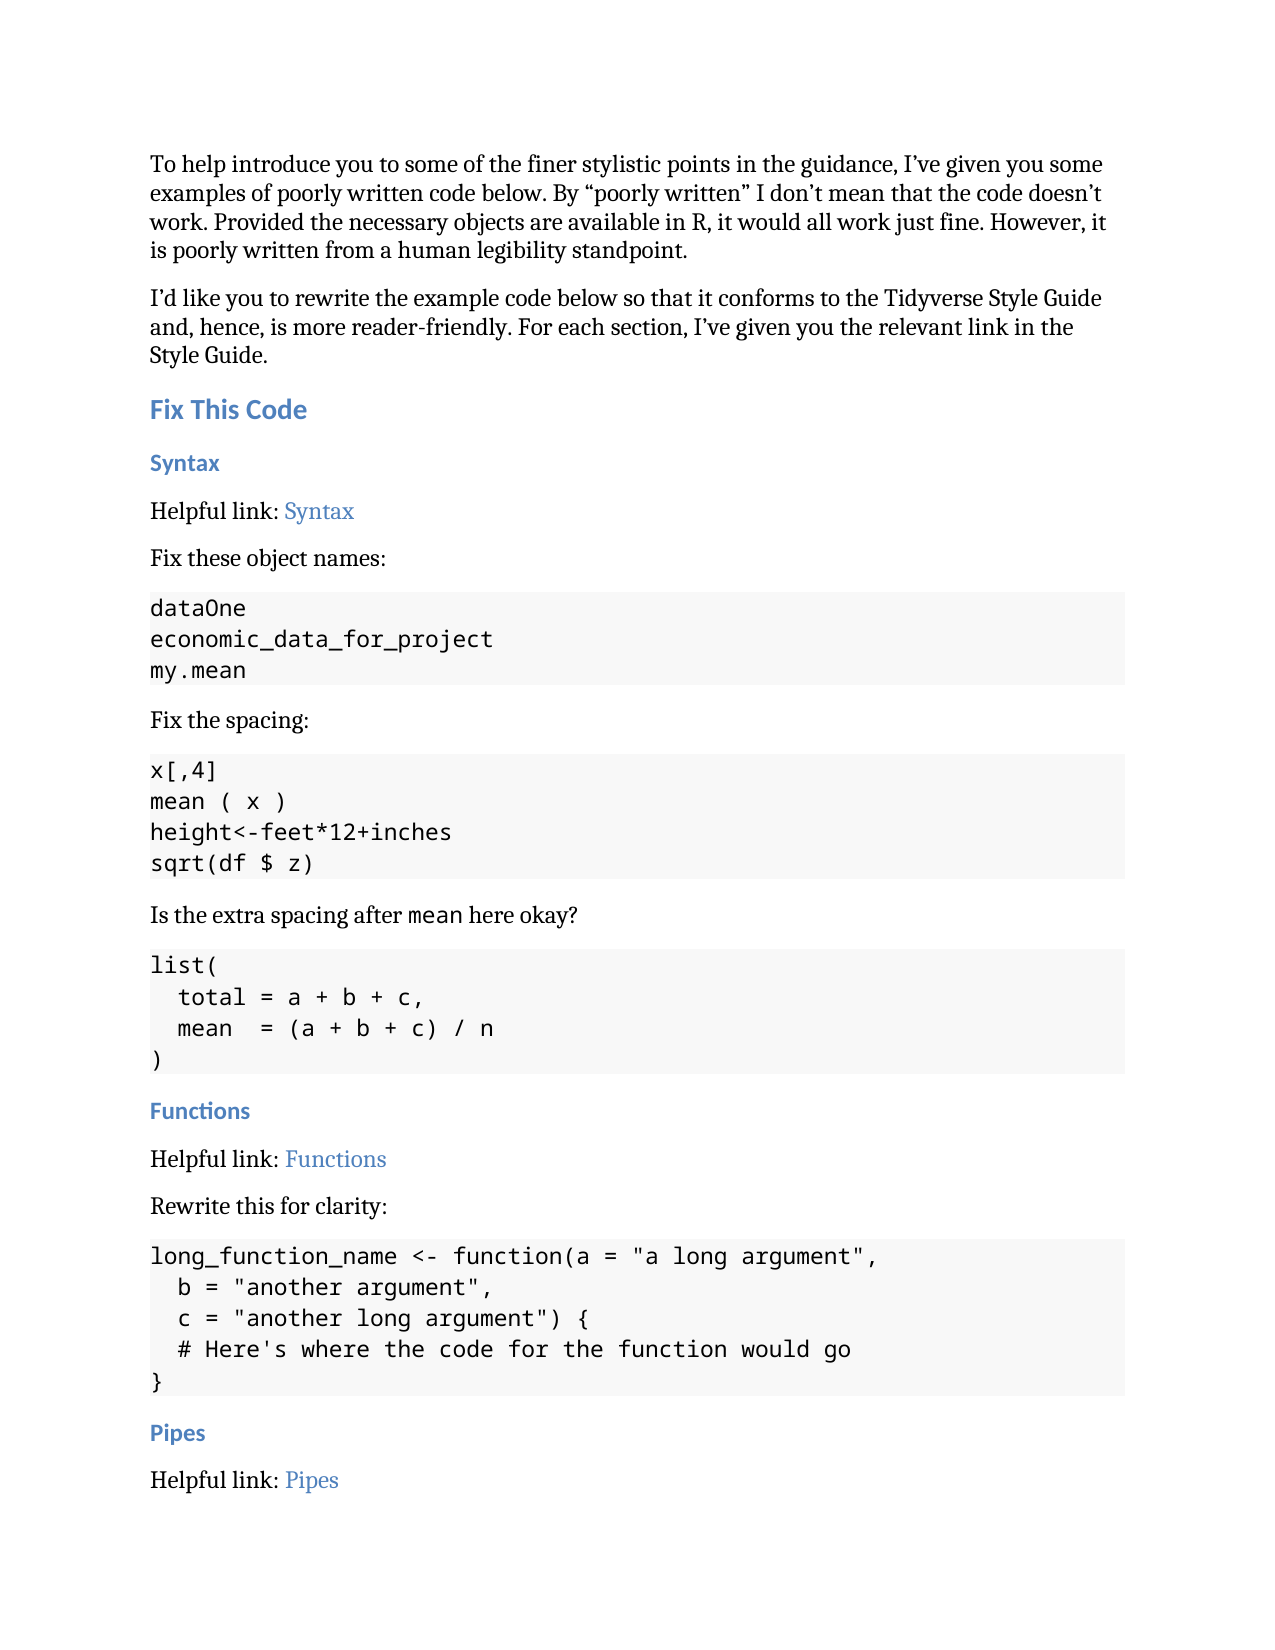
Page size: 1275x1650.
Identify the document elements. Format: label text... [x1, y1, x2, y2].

text Fix these object names: [150, 544, 1125, 573]
subtitle Fix This Code [150, 391, 1125, 426]
subtitle Functions [150, 1095, 1125, 1126]
text I’d like you to rewrite the example code below so that it conforms to the Tidyverse Style Guide and, hence, is more reader-friendly. For each section, I’ve given you the relevant link in the Style Guide. [150, 284, 1125, 370]
subtitle Syntax [150, 447, 1125, 478]
text Fix the spacing: [150, 706, 1125, 735]
text dataOne economic_data_for_project my.mean [150, 592, 1125, 685]
text x[,4] mean ( x ) height<-feet*12+inches sqrt(df $ z) [150, 754, 1125, 879]
text list( total = a + b + c, mean = (a + b + c) / n ) [150, 949, 1125, 1074]
text Is the extra spacing after mean here okay? [150, 899, 1125, 931]
text Helpful link: Functions [150, 1144, 1125, 1173]
subtitle Pipes [150, 1417, 1125, 1447]
text Helpful link: Pipes [150, 1466, 1125, 1495]
text long_function_name <- function(a = "a long argument", b = "another argument", c = "another long argument") { # Here's where the code for the function would go } [150, 1239, 1125, 1396]
text Helpful link: Syntax [150, 497, 1125, 525]
text Rewrite this for clarity: [150, 1192, 1125, 1221]
text To help introduce you to some of the finer stylistic points in the guidance, I’ve given you some examples of poorly written code below. By “poorly written” I don’t mean that the code doesn’t work. Provided the necessary objects are available in R, it would all work just fine. However, it is poorly written from a human legibility standpoint. [150, 150, 1125, 265]
